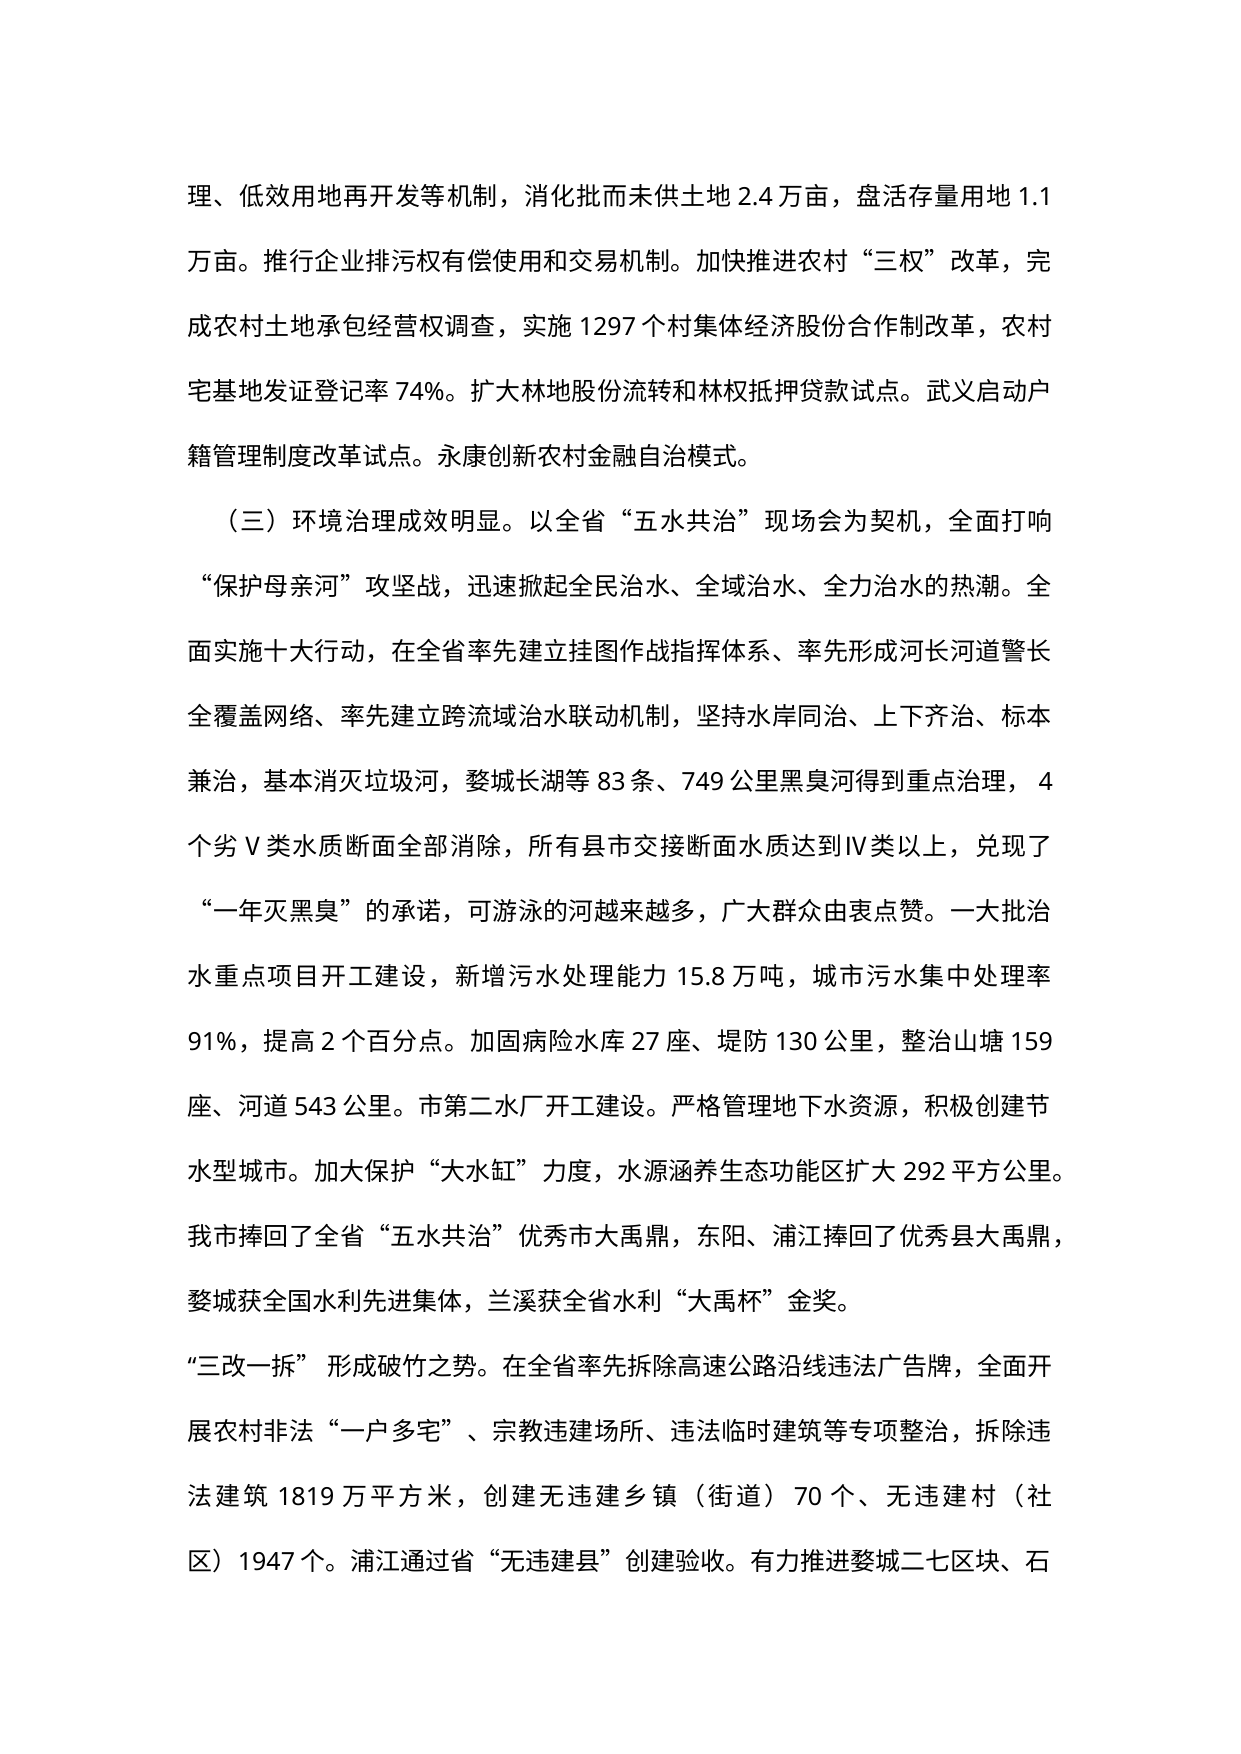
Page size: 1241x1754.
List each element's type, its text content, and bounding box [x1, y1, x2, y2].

text （三）环境治理成效明显。以全省“五水共治”现场会为契机，全面打响“保护母亲河”攻坚战，迅速掀起全民治水、全域治水、全力治水的热潮。全面实施十大行动，在全省率先建立挂图作战指挥体系、率先形成河长河道警长全覆盖网络、率先建立跨流域治水联动机制，坚持水岸同治、上下齐治、标本兼治，基本消灭垃圾河，婺城长湖等83条、749公里黑臭河得到重点治理， 4个劣Ⅴ类水质断面全部消除，所有县市交接断面水质达到Ⅳ类以上，兑现了“一年灭黑臭”的承诺，可游泳的河越来越多，广大群众由衷点赞。一大批治水重点项目开工建设，新增污水处理能力15.8万吨，城市污水集中处理率91%，提高2个百分点。加固病险水库27座、堤防130公里，整治山塘159座、河道543公里。市第二水厂开工建设。严格管理地下水资源，积极创建节水型城市。加大保护“大水缸”力度，水源涵养生态功能区扩大292平方公里。我市捧回了全省“五水共治”优秀市大禹鼎，东阳、浦江捧回了优秀县大禹鼎，婺城获全国水利先进集体，兰溪获全省水利“大禹杯”金奖。 [187, 487, 1053, 1332]
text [187, 162, 1053, 487]
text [187, 1332, 1053, 1592]
